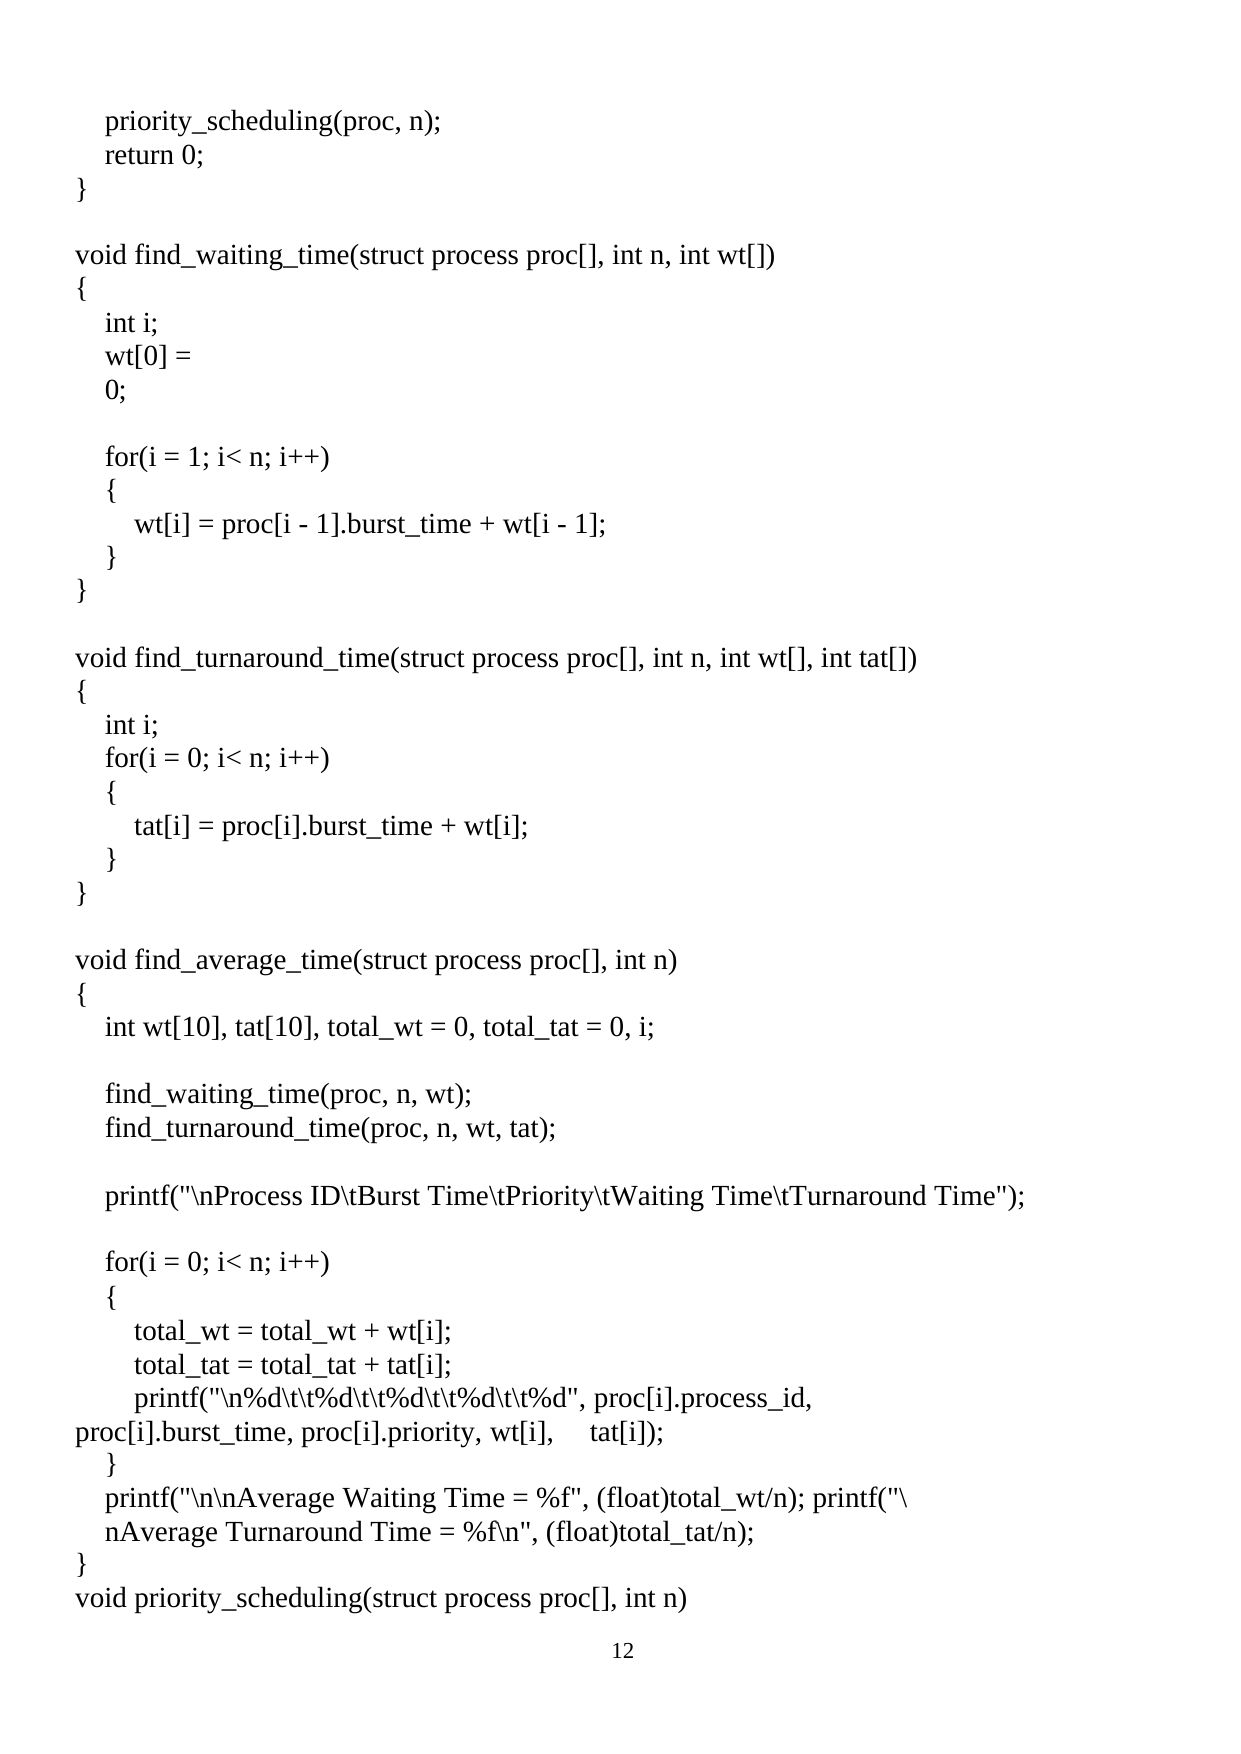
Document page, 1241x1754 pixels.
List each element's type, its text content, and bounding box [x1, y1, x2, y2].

text } [75, 1548, 1207, 1580]
text priority_scheduling(proc, n); return 0; [104, 103, 487, 170]
text { [104, 774, 1207, 808]
text wt[i] = proc[i - 1].burst_time + wt[i - 1]; [134, 506, 1207, 540]
text tat[i] = proc[i].burst_time + wt[i]; [134, 808, 1207, 842]
text } [104, 1447, 1207, 1481]
text } [104, 540, 1207, 573]
text void priority_scheduling(struct process proc[], int n) [75, 1580, 1207, 1614]
text { [104, 473, 1207, 506]
text { [75, 976, 1207, 1010]
text } [104, 842, 1207, 876]
text for(i = 0; i< n; i++) [104, 741, 1207, 774]
text void find_waiting_time(struct process proc[], int n, int wt[]) [75, 238, 1207, 271]
text } [75, 171, 1207, 204]
text { [75, 271, 1207, 304]
text void find_turnaround_time(struct process proc[], int n, int wt[], int tat[]) [75, 641, 1207, 674]
text { [75, 674, 1207, 707]
text int i; [104, 707, 1207, 741]
text find_waiting_time(proc, n, wt); find_turnaround_time(proc, n, wt, tat); [104, 1077, 561, 1144]
text total_wt = total_wt + wt[i]; total_tat = total_tat + tat[i]; [134, 1313, 487, 1380]
text void find_average_time(struct process proc[], int n) [75, 942, 1207, 976]
text printf("\nProcess ID\tBurst Time\tPriority\tWaiting Time\tTurnaround Time"); for(i = 0; i< n; i++) [104, 1145, 1054, 1278]
text int i; wt[0] = 0; [104, 305, 220, 406]
text printf("\n%d\t\t%d\t\t%d\t\t%d\t\t%d", proc[i].process_id, proc[i].burst_time, proc[i].priority, wt[i], tat[i]); [75, 1380, 1033, 1447]
text for(i = 1; i< n; i++) [104, 439, 1207, 473]
text } [75, 573, 1207, 606]
text printf("\n\nAverage Waiting Time = %f", (float)total_wt/n); printf("\nAverage Turnaround Time = %f\n", (float)total_tat/n); [104, 1481, 926, 1548]
text { [104, 1280, 1207, 1313]
text } [75, 876, 1207, 909]
text int wt[10], tat[10], total_wt = 0, total_tat = 0, i; [104, 1010, 1207, 1043]
